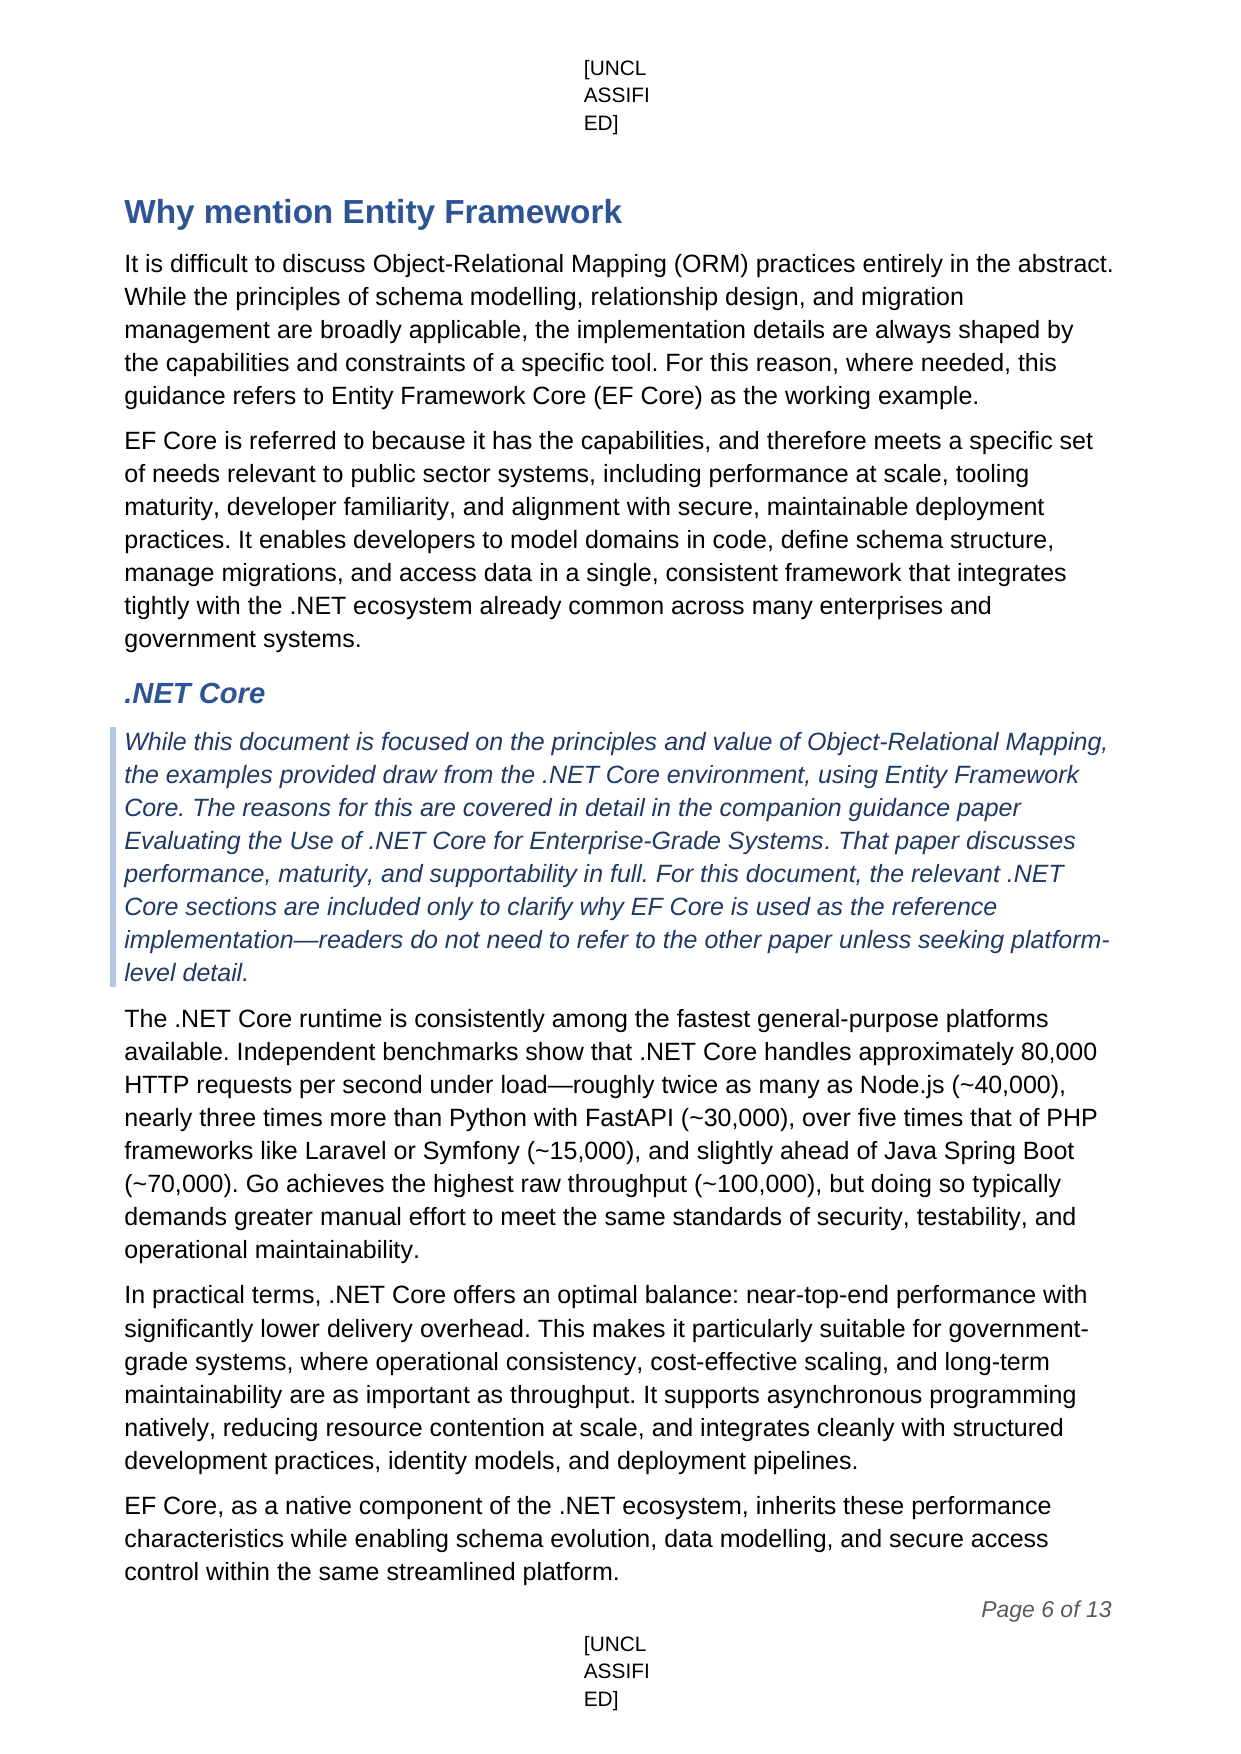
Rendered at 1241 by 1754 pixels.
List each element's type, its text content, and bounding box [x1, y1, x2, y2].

text EF Core is referred to because it has the capabilities, and therefore meets a specific set of needs relevant to public sector systems, including performance at scale, tooling maturity, developer familiarity, and alignment with secure, maintainable deployment practices. It enables developers to model domains in code, define schema structure, manage migrations, and access data in a single, consistent framework that integrates tightly with the .NET ecosystem already common across many enterprises and government systems. [124, 426, 1116, 653]
subtitle .NET Core [124, 676, 1116, 710]
text The .NET Core runtime is consistently among the fastest general-purpose platforms available. Independent benchmarks show that .NET Core handles approximately 80,000 HTTP requests per second under load—roughly twice as many as Node.js (~40,000), nearly three times more than Python with FastAPI (~30,000), over five times that of PHP frameworks like Laravel or Symfony (~15,000), and slightly ahead of Java Spring Boot (~70,000). Go achieves the highest raw throughput (~100,000), but doing so typically demands greater manual effort to meet the same standards of security, testability, and operational maintainability. [124, 1004, 1116, 1264]
subtitle Why mention Entity Framework [124, 192, 1116, 230]
text It is difficult to discuss Object-Relational Mapping (ORM) practices entirely in the abstract. While the principles of schema modelling, relationship design, and migration management are broadly applicable, the implementation details are always shaped by the capabilities and constraints of a specific tool. For this reason, where needed, this guidance refers to Entity Framework Core (EF Core) as the working example. [124, 249, 1116, 409]
text EF Core, as a native component of the .NET ecosystem, inherits these performance characteristics while enabling schema evolution, data modelling, and secure access control within the same streamlined platform. [124, 1491, 1116, 1586]
text In practical terms, .NET Core offers an optimal balance: near-top-end performance with significantly lower delivery overhead. This makes it particularly suitable for government-grade systems, where operational consistency, cost-effective scaling, and long-term maintainability are as important as throughput. It supports asynchronous programming natively, reducing resource contention at scale, and integrates cleanly with structured development practices, identity models, and deployment pipelines. [124, 1281, 1116, 1474]
text While this document is focused on the principles and value of Object-Relational Mapping, the examples provided draw from the .NET Core environment, using Entity Framework Core. The reasons for this are covered in detail in the companion guidance paper Evaluating the Use of .NET Core for Enterprise-Grade Systems. That paper discusses performance, maturity, and supportability in full. For this document, the relevant .NET Core sections are included only to clarify why EF Core is used as the reference implementation—readers do not need to refer to the other paper unless seeking platform-level detail. [116, 727, 1116, 987]
